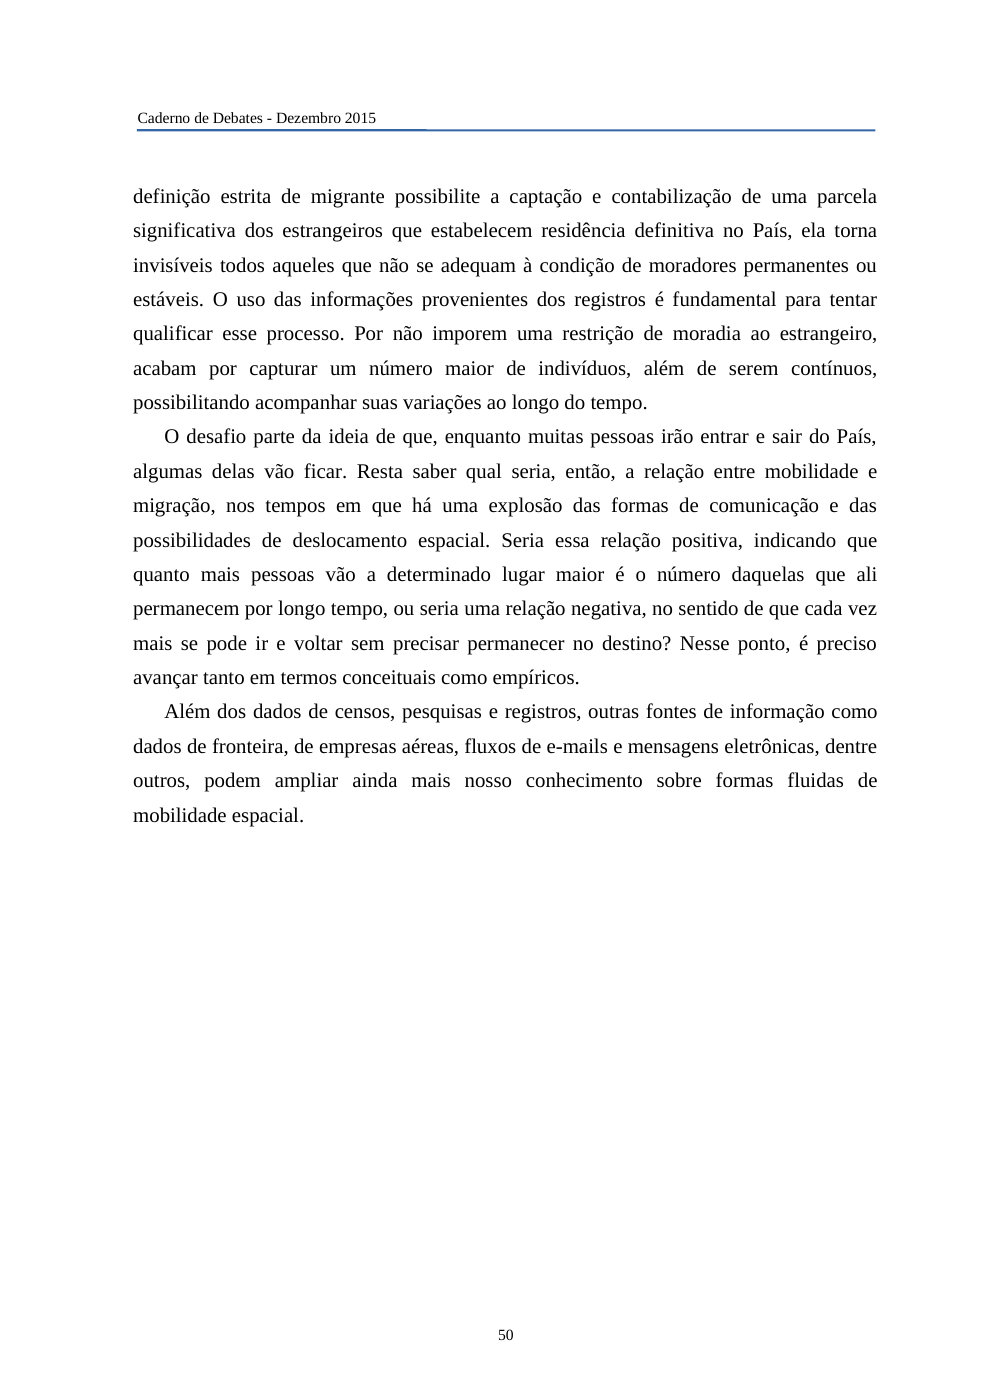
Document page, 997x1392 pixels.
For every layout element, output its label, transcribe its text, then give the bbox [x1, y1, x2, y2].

text Além dos dados de censos, pesquisas e registros, outras fontes de informação como dados de fronteira, de empresas aéreas, fluxos de e-mails e mensagens eletrônicas, dentre outros, podem ampliar ainda mais nosso conhecimento sobre formas fluidas de mobilidade espacial. [133, 699, 878, 827]
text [133, 184, 878, 414]
text O desafio parte da ideia de que, enquanto muitas pessoas irão entrar e sair do País, algumas delas vão ficar. Resta saber qual seria, então, a relação entre mobilidade e migração, nos tempos em que há uma explosão das formas de comunicação e das possibilidades de deslocamento espacial. Seria essa relação positiva, indicando que quanto mais pessoas vão a determinado lugar maior é o número daquelas que ali permanecem por longo tempo, ou seria uma relação negativa, no sentido de que cada vez mais se pode ir e voltar sem precisar permanecer no destino? Nesse ponto, é preciso avançar tanto em termos conceituais como empíricos. [133, 424, 878, 689]
